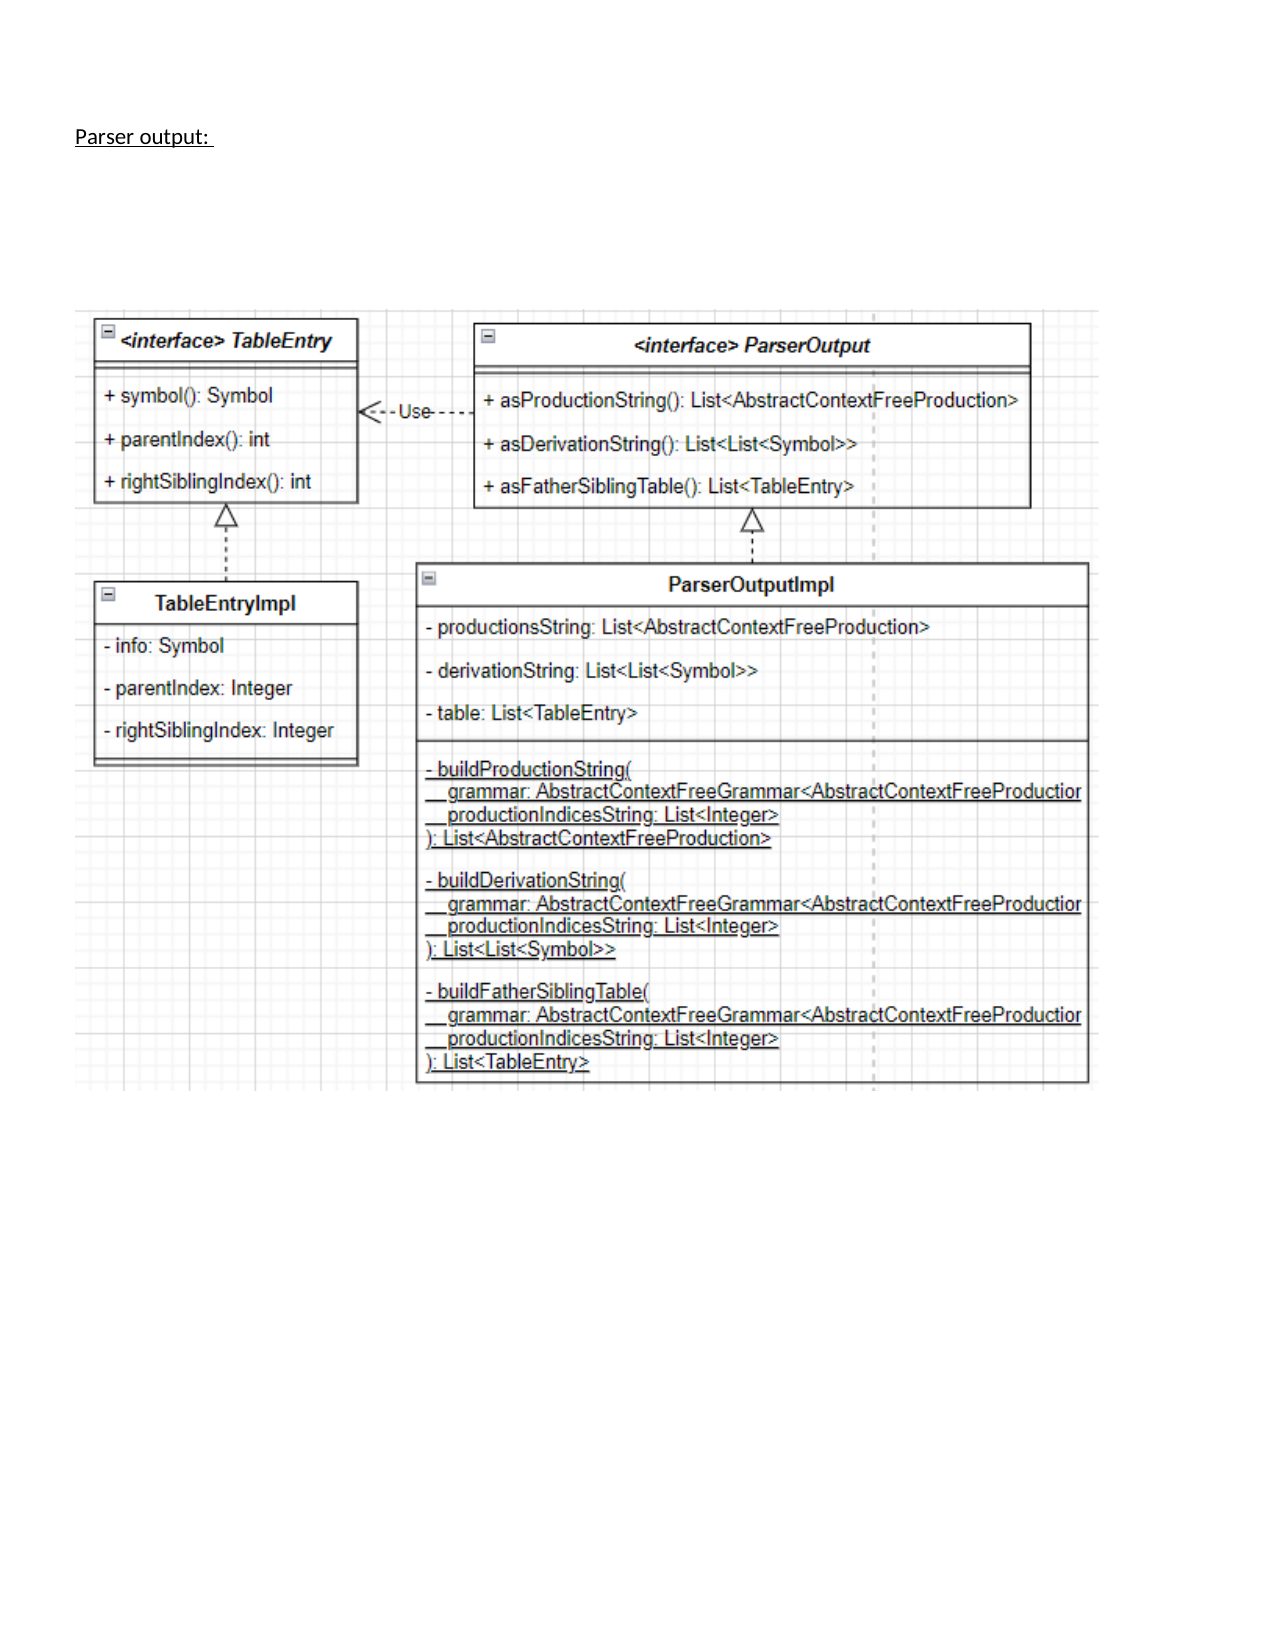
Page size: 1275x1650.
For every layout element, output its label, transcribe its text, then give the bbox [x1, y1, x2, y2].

text Parser output: [75, 122, 1200, 150]
picture [75, 309, 1099, 1091]
